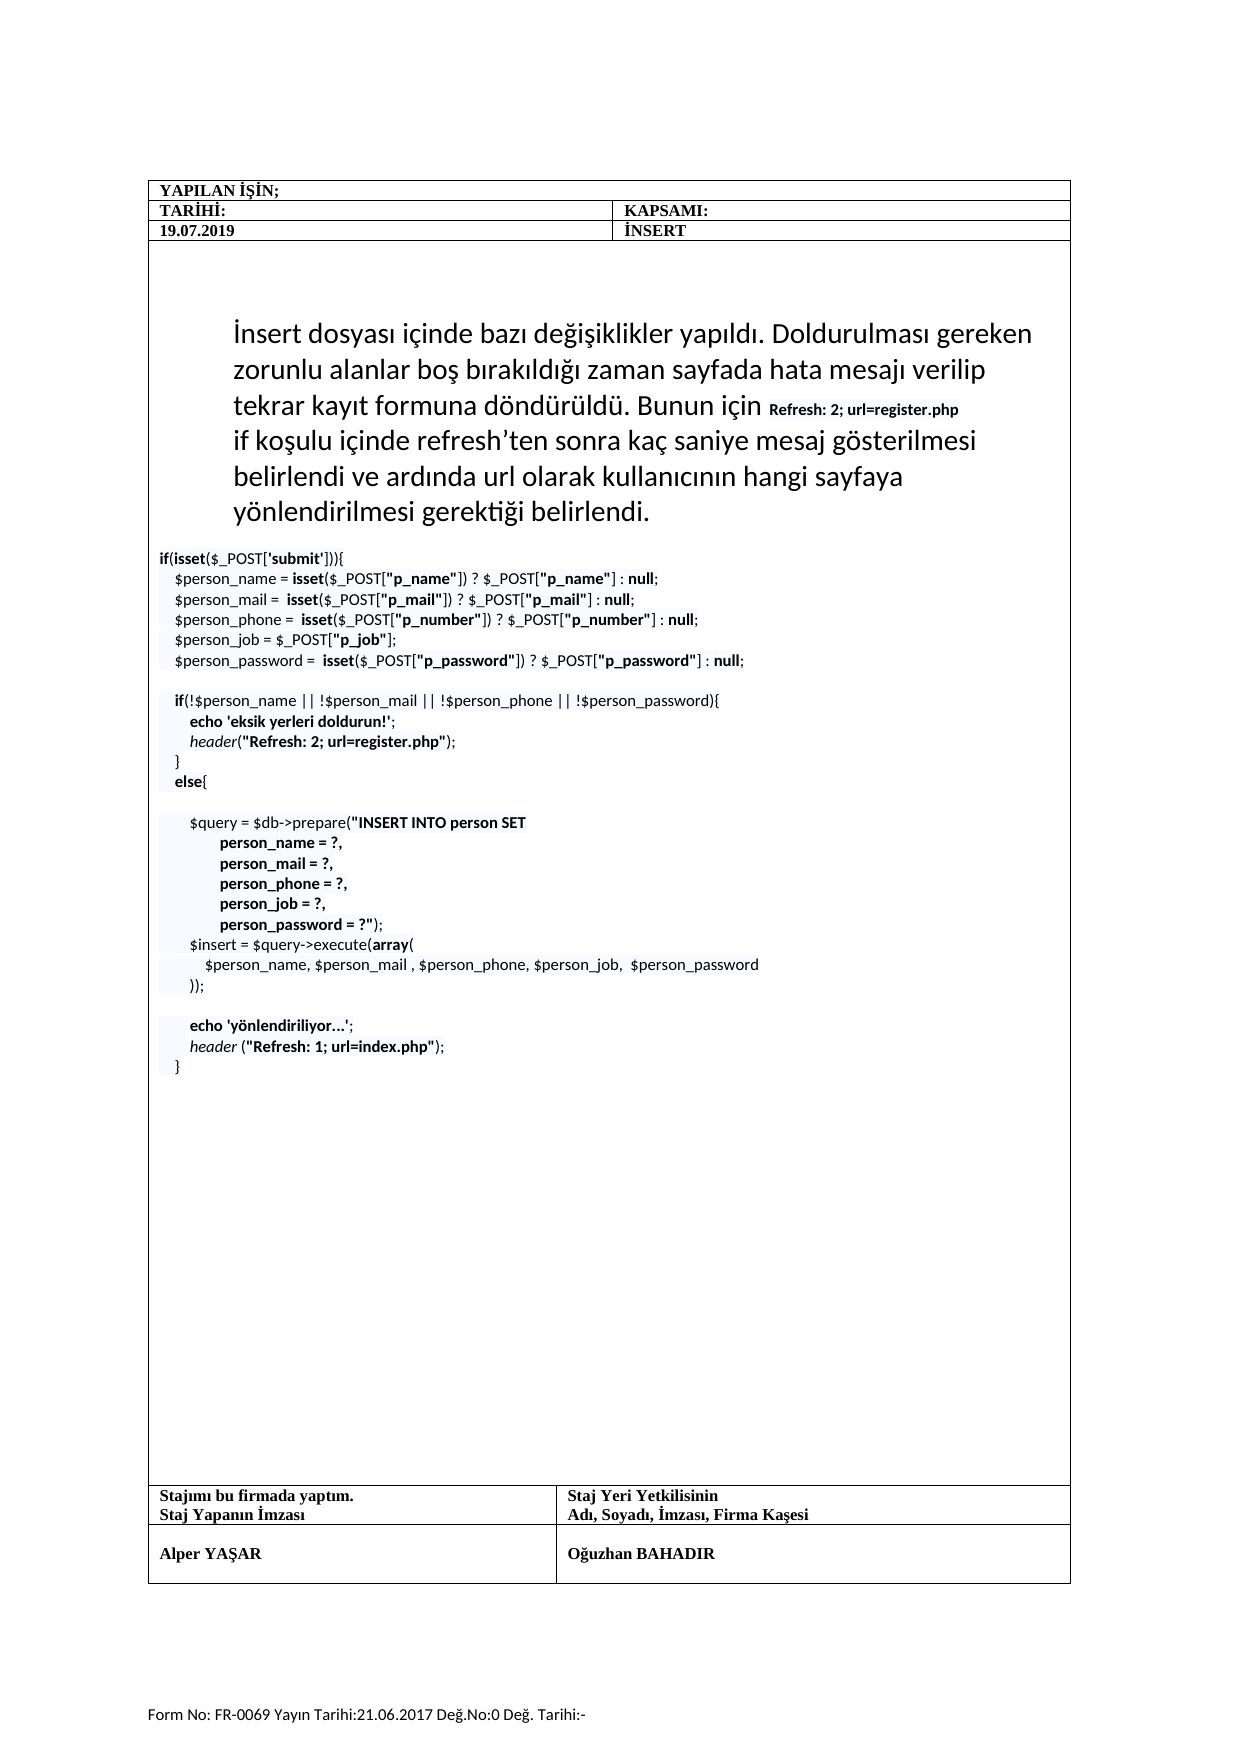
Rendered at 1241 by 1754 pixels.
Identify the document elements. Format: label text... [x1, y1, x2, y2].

table_cell Alper YAŞAR [149, 1525, 556, 1582]
table_cell Stajımı bu firmada yaptım. Staj Yapanın İmzası [149, 1486, 556, 1524]
table_cell KAPSAMI: [613, 201, 1070, 220]
table_cell 19.07.2019 [149, 221, 612, 240]
table_cell TARİHİ: [149, 201, 612, 220]
table_cell İnsert dosyası içinde bazı değişiklikler yapıldı. Doldurulması gereken zorunlu alanlar boş bırakıldığı zaman sayfada hata mesajı verilip tekrar kayıt formuna döndürüldü. Bunun için Refresh: 2; url=register.php if koşulu içinde refresh’ten sonra kaç saniye mesaj gösterilmesi belirlendi ve ardında url olarak kullanıcının hangi sayfaya yönlendirilmesi gerektiği belirlendi. if(isset($_POST['submit'])){ $person_name = isset($_POST["p_name"]) ? $_POST["p_name"] : null; $person_mail = isset($_POST["p_mail"]) ? $_POST["p_mail"] : null; $person_phone = isset($_POST["p_number"]) ? $_POST["p_number"] : null; $person_job = $_POST["p_job"]; $person_password = isset($_POST["p_password"]) ? $_POST["p_password"] : null; if(!$person_name || !$person_mail || !$person_phone || !$person_password){ echo 'eksik yerleri doldurun!'; header("Refresh: 2; url=register.php"); } else{ $query = $db->prepare("INSERT INTO person SET person_name = ?, person_mail = ?, person_phone = ?, person_job = ?, person_password = ?"); $insert = $query->execute(array( $person_name, $person_mail , $person_phone, $person_job, $person_password )); echo 'yönlendiriliyor...'; header ("Refresh: 1; url=index.php"); } [149, 241, 1070, 1484]
table_cell İNSERT [613, 221, 1070, 240]
table_cell Staj Yeri Yetkilisinin Adı, Soyadı, İmzası, Firma Kaşesi [557, 1486, 1070, 1524]
table_cell Oğuzhan BAHADIR [557, 1525, 1070, 1582]
table_header YAPILAN İŞİN; [149, 181, 1070, 200]
